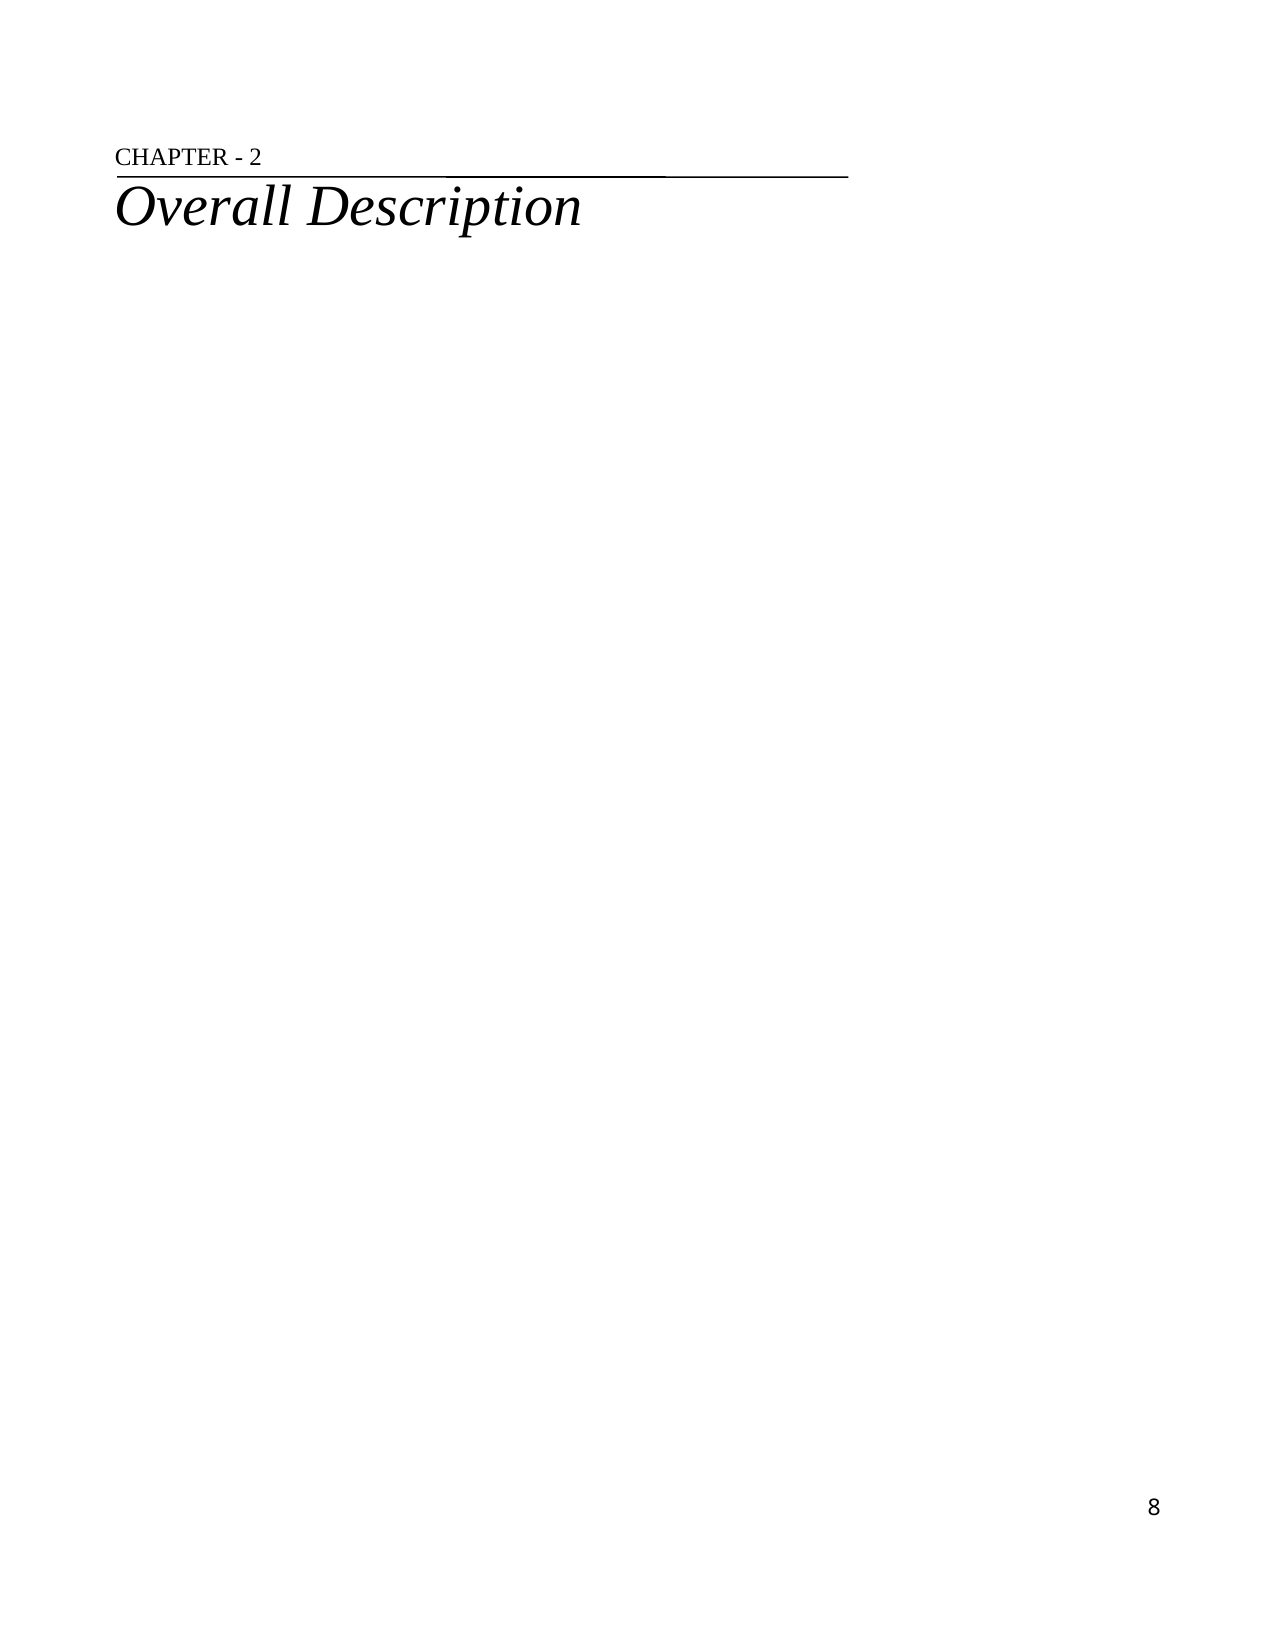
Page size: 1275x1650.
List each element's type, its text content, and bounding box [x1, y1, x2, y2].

text Overall Description [114, 170, 1160, 237]
text CHAPTER - 2 [114, 142, 1160, 170]
